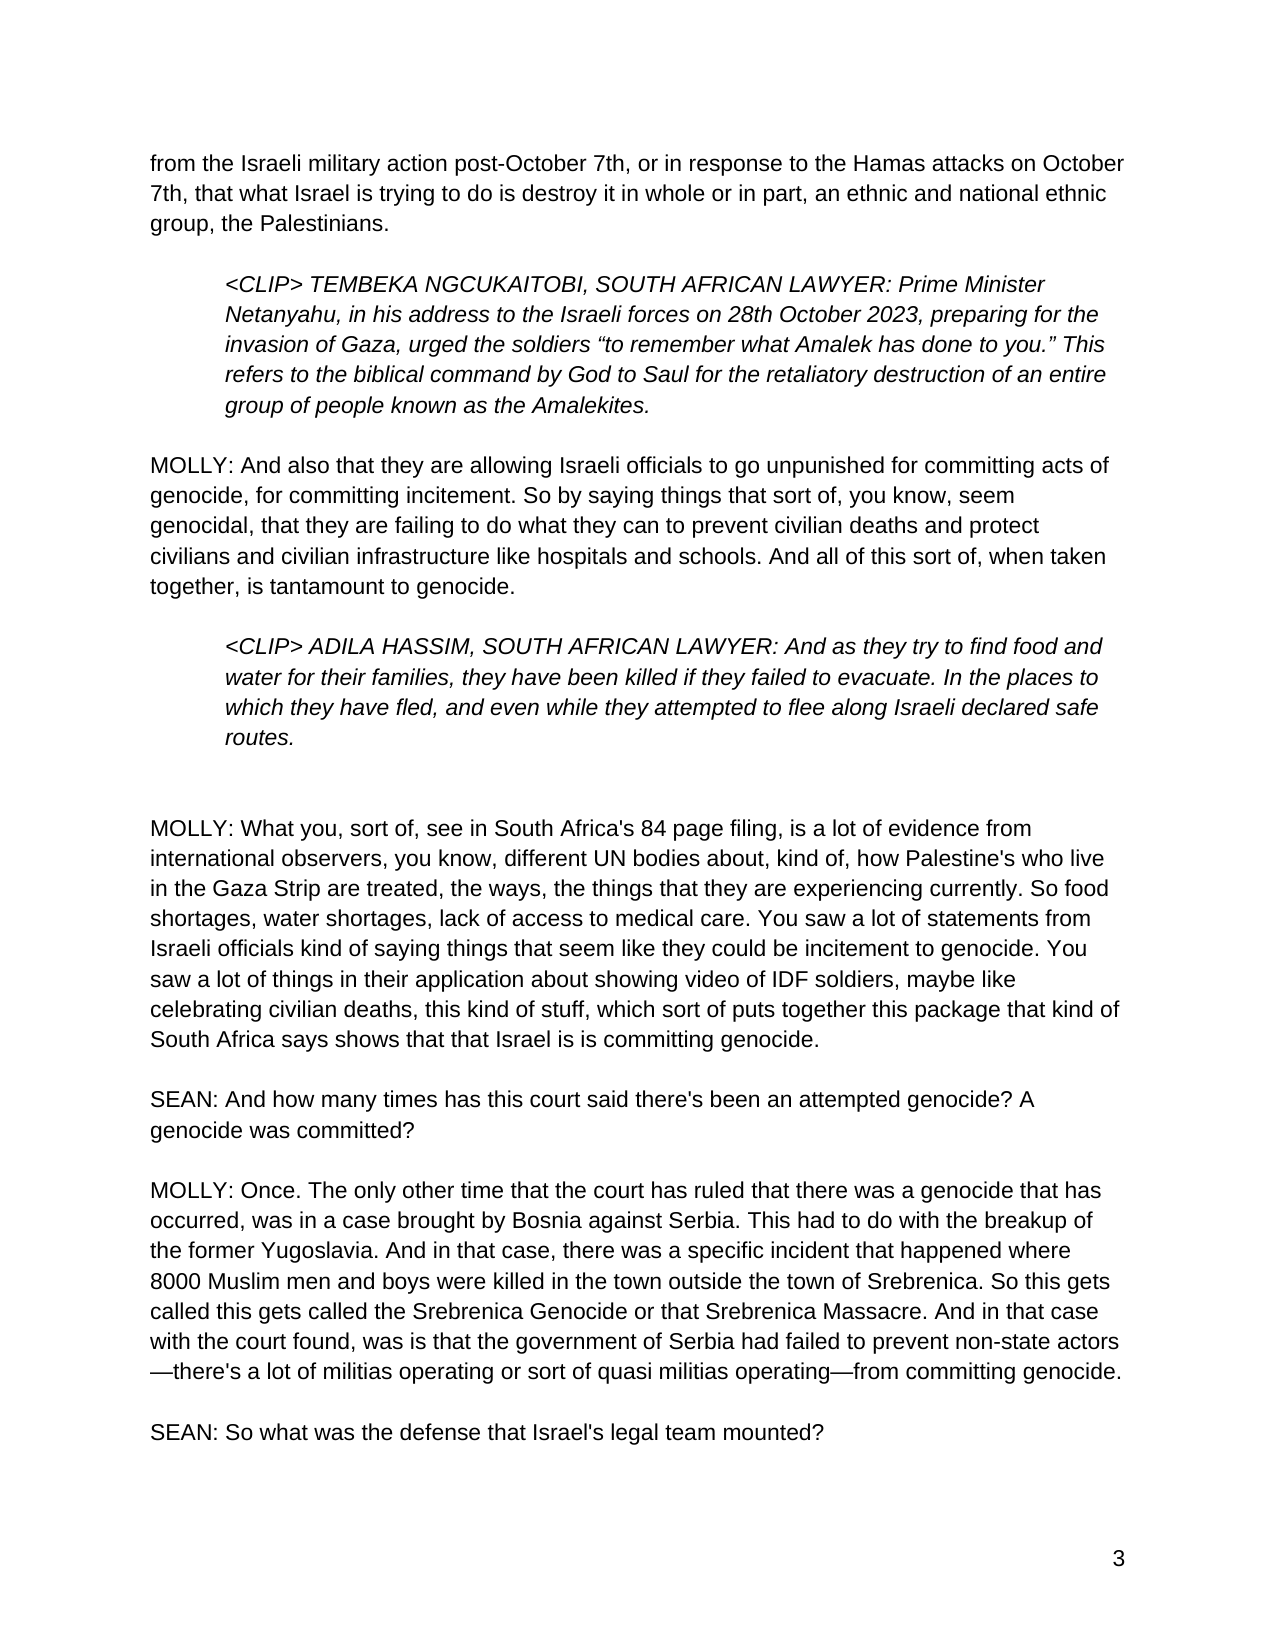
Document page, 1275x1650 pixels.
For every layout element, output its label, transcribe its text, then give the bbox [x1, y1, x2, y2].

text MOLLY: What you, sort of, see in South Africa's 84 page filing, is a lot of evidence from international observers, you know, different UN bodies about, kind of, how Palestine's who live in the Gaza Strip are treated, the ways, the things that they are experiencing currently. So food shortages, water shortages, lack of access to medical care. You saw a lot of statements from Israeli officials kind of saying things that seem like they could be incitement to genocide. You saw a lot of things in their application about showing video of IDF soldiers, maybe like celebrating civilian deaths, this kind of stuff, which sort of puts together this package that kind of South Africa says shows that that Israel is is committing genocide. [150, 814, 1125, 1052]
text SEAN: So what was the defense that Israel's legal team mounted? [150, 1419, 1125, 1445]
text SEAN: And how many times has this court said there's been an attempted genocide? A genocide was committed? [150, 1086, 1125, 1143]
text <CLIP> ADILA HASSIM, SOUTH AFRICAN LAWYER: And as they try to find food and water for their families, they have been killed if they failed to evacuate. In the places to which they have fled, and even while they attempted to flee along Israeli declared safe routes. [225, 633, 1125, 750]
text MOLLY: Once. The only other time that the court has ruled that there was a genocide that has occurred, was in a case brought by Bosnia against Serbia. This had to do with the breakup of the former Yugoslavia. And in that case, there was a specific incident that happened where 8000 Muslim men and boys were killed in the town outside the town of Srebrenica. So this gets called this gets called the Srebrenica Genocide or that Srebrenica Massacre. And in that case with the court found, was is that the government of Serbia had failed to prevent non-state actors—there's a lot of militias operating or sort of quasi militias operating—from committing genocide. [150, 1177, 1125, 1385]
text <CLIP> TEMBEKA NGCUKAITOBI, SOUTH AFRICAN LAWYER: Prime Minister Netanyahu, in his address to the Israeli forces on 28th October 2023, preparing for the invasion of Gaza, urged the soldiers “to remember what Amalek has done to you.” This refers to the biblical command by God to Saul for the retaliatory destruction of an entire group of people known as the Amalekites. [225, 271, 1125, 418]
text MOLLY: And also that they are allowing Israeli officials to go unpunished for committing acts of genocide, for committing incitement. So by saying things that sort of, you know, seem genocidal, that they are failing to do what they can to prevent civilian deaths and protect civilians and civilian infrastructure like hospitals and schools. And all of this sort of, when taken together, is tantamount to genocide. [150, 452, 1125, 599]
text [150, 150, 1125, 237]
